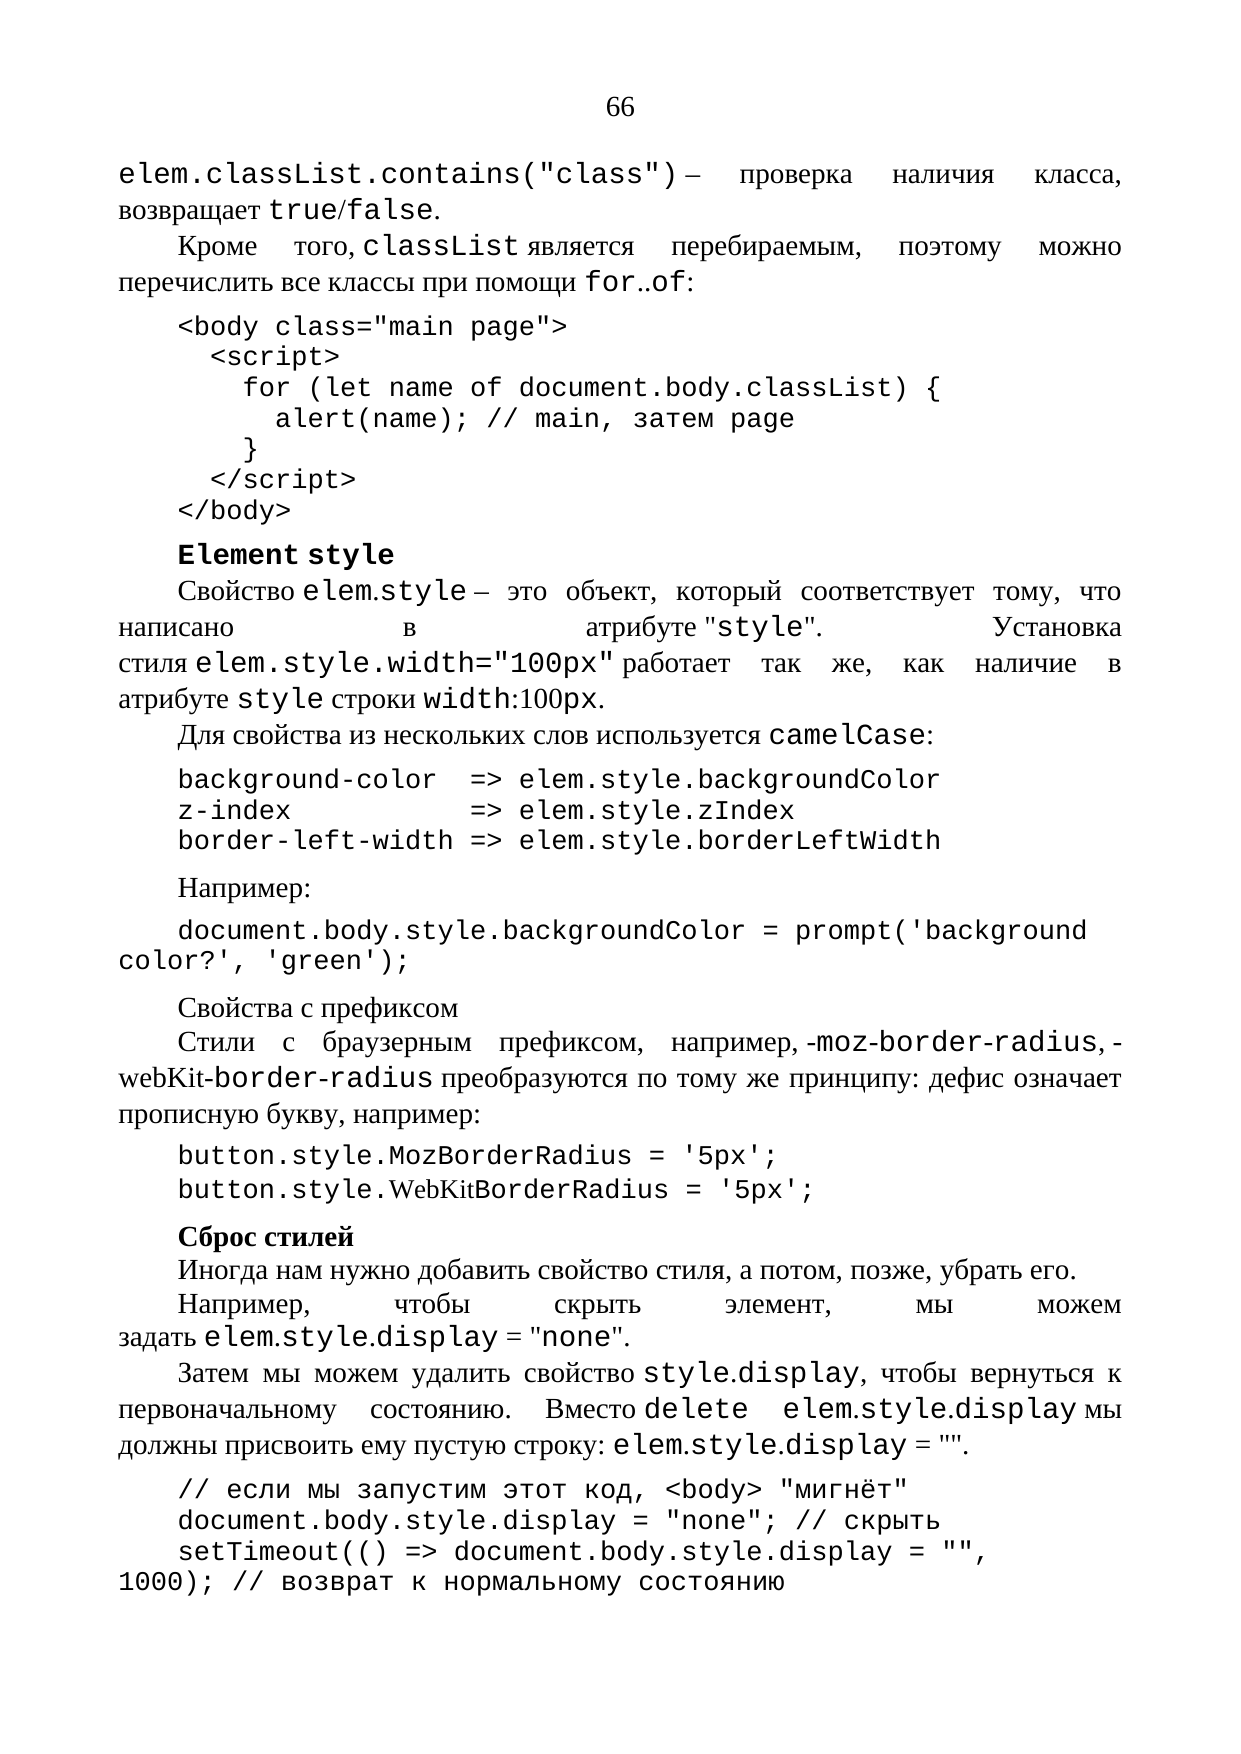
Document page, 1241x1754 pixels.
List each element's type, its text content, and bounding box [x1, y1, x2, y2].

text <body class="main page"> [118, 312, 1122, 343]
text Element style [118, 540, 1122, 573]
text Например: [118, 870, 1122, 904]
text } [118, 435, 1122, 466]
text Свойство elem.style – это объект, который соответствует тому, что написано в атрибуте "style". Установка стиля elem.style.width="100px" работает так же, как наличие в атрибуте style строки width:100px. [118, 573, 1122, 717]
text Сброс стилей [118, 1219, 1122, 1252]
text button.style.MozBorderRadius = '5px'; [118, 1142, 1122, 1173]
text background-color => elem.style.backgroundColor [118, 766, 1122, 796]
text Например, чтобы скрыть элемент, мы можем задать elem.style.display = "none". [118, 1286, 1122, 1355]
text button.style.WebKitBorderRadius = '5px'; [118, 1173, 1122, 1206]
text // если мы запустим этот код, <body> "мигнёт" [118, 1476, 1122, 1507]
text elem.classList.contains("class") – проверка наличия класса, возвращает true/false. [118, 156, 1122, 228]
text z-index => elem.style.zIndex [118, 796, 1122, 827]
text Стили с браузерным префиксом, например, -moz-border-radius, -webKit-border-radius преобразуются по тому же принципу: дефис означает прописную букву, например: [118, 1024, 1122, 1129]
text </script> [118, 466, 1122, 497]
text Затем мы можем удалить свойство style.display, чтобы вернуться к первоначальному состоянию. Вместо delete elem.style.display мы должны присвоить ему пустую строку: elem.style.display = "". [118, 1355, 1122, 1463]
text Для свойства из нескольких слов используется camelCase: [118, 717, 1122, 753]
text document.body.style.backgroundColor = prompt('background color?', 'green'); [118, 916, 1122, 978]
text alert(name); // main, затем page [118, 404, 1122, 435]
text border-left-width => elem.style.borderLeftWidth [118, 827, 1122, 858]
text </body> [118, 497, 1122, 527]
text <script> [118, 343, 1122, 374]
text Кроме того, classList является перебираемым, поэтому можно перечислить все классы при помощи for..of: [118, 228, 1122, 300]
text for (let name of document.body.classList) { [118, 374, 1122, 404]
text setTimeout(() => document.body.style.display = "", 1000); // возврат к нормальному состоянию [118, 1537, 1122, 1599]
text document.body.style.display = "none"; // скрыть [118, 1507, 1122, 1537]
text Иногда нам нужно добавить свойство стиля, а потом, позже, убрать его. [118, 1252, 1122, 1286]
text Свойства с префиксом [118, 990, 1122, 1024]
